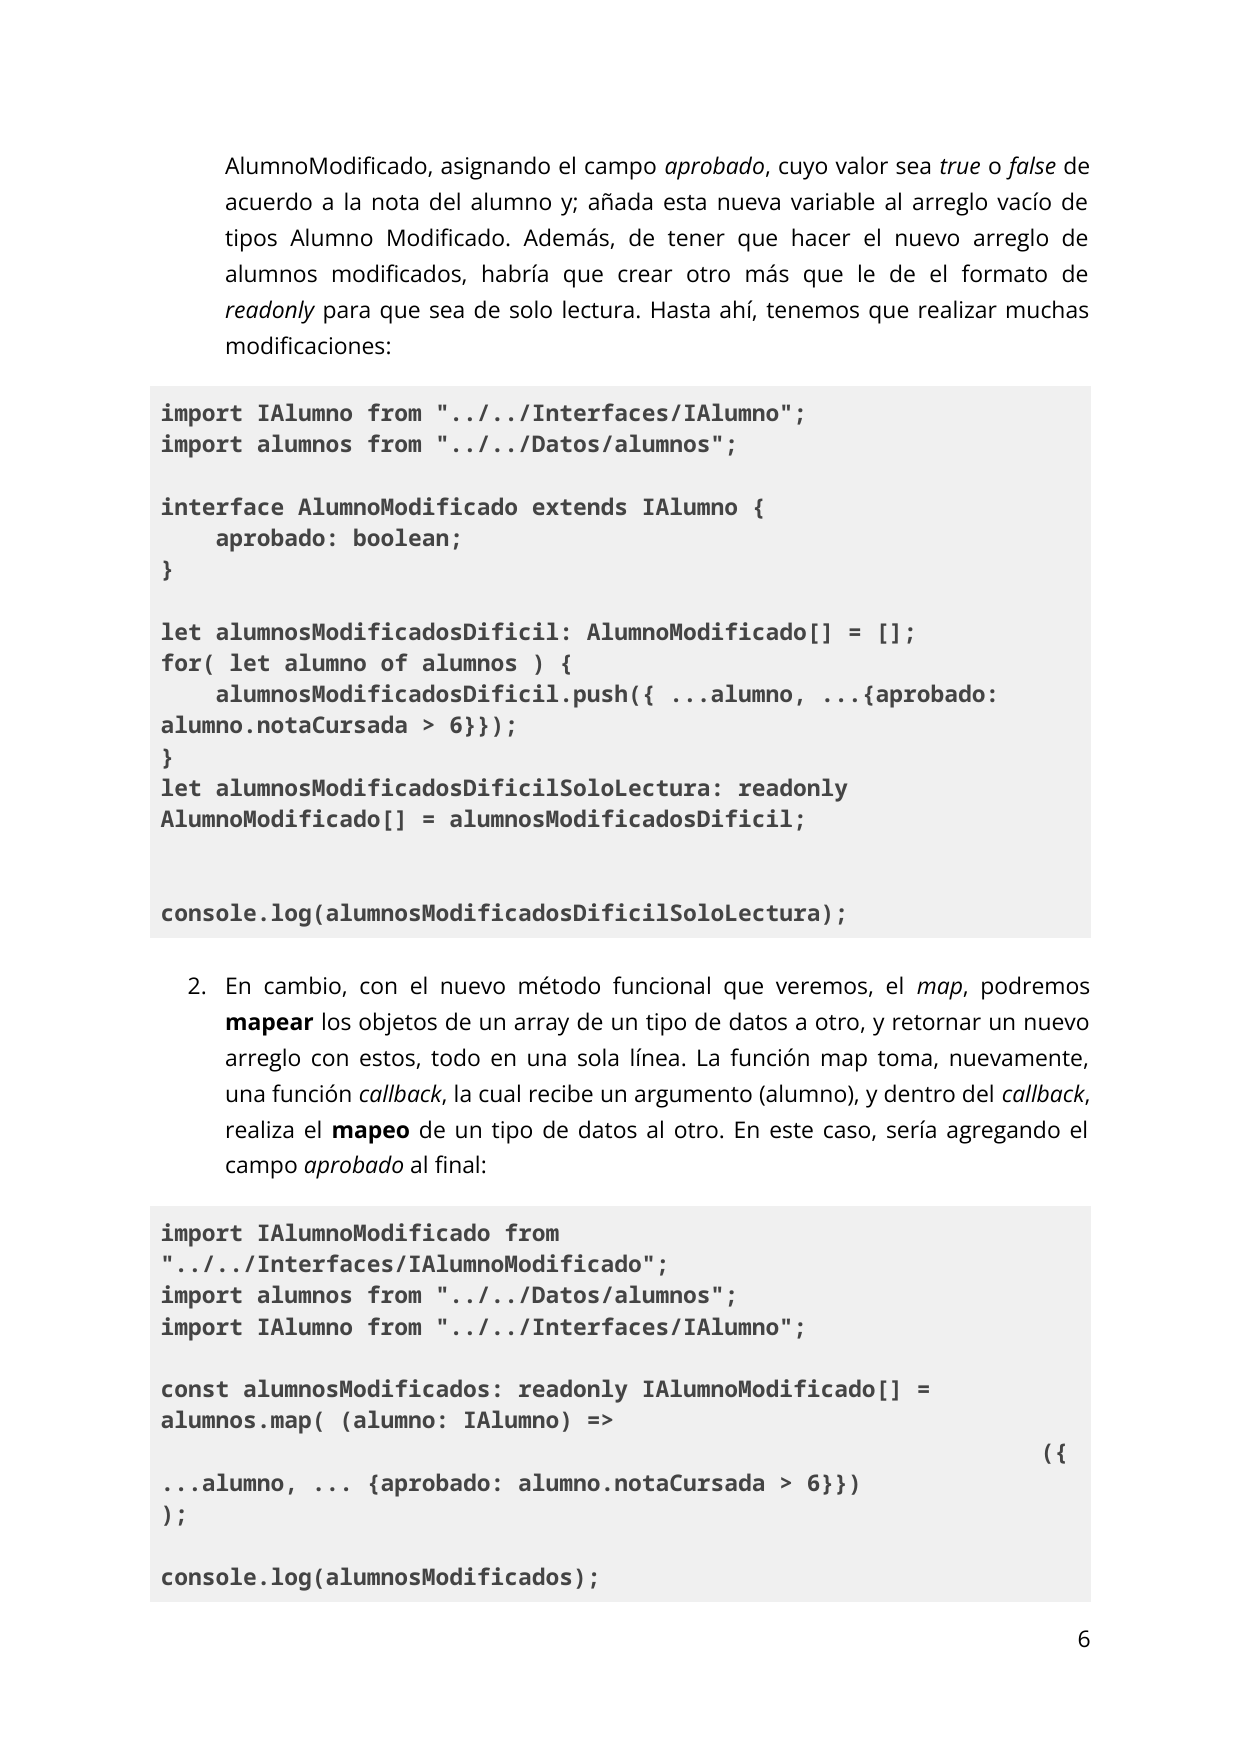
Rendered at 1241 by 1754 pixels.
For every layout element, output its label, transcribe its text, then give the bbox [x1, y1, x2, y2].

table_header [150, 1206, 1091, 1602]
table_header import IAlumno from "../../Interfaces/IAlumno"; import alumnos from "../../Datos/alumnos"; interface AlumnoModificado extends IAlumno { aprobado: boolean; } let alumnosModificadosDificil: AlumnoModificado[] = []; for( let alumno of alumnos ) { alumnosModificadosDificil.push({ ...alumno, ...{aprobado: alumno.notaCursada > 6}}); } let alumnosModificadosDificilSoloLectura: readonly AlumnoModificado[] = alumnosModificadosDificil; console.log(alumnosModificadosDificilSoloLectura); [150, 386, 1091, 938]
list En cambio, con el nuevo método funcional que veremos, el map, podremos mapear los objetos de un array de un tipo de datos a otro, y retornar un nuevo arreglo con estos, todo en una sola línea. La función map toma, nuevamente, una función callback, la cual recibe un argumento (alumno), y dentro del callback, realiza el mapeo de un tipo de datos al otro. En este caso, sería agregando el campo aprobado al final: [187, 970, 1090, 1181]
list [187, 150, 1090, 361]
